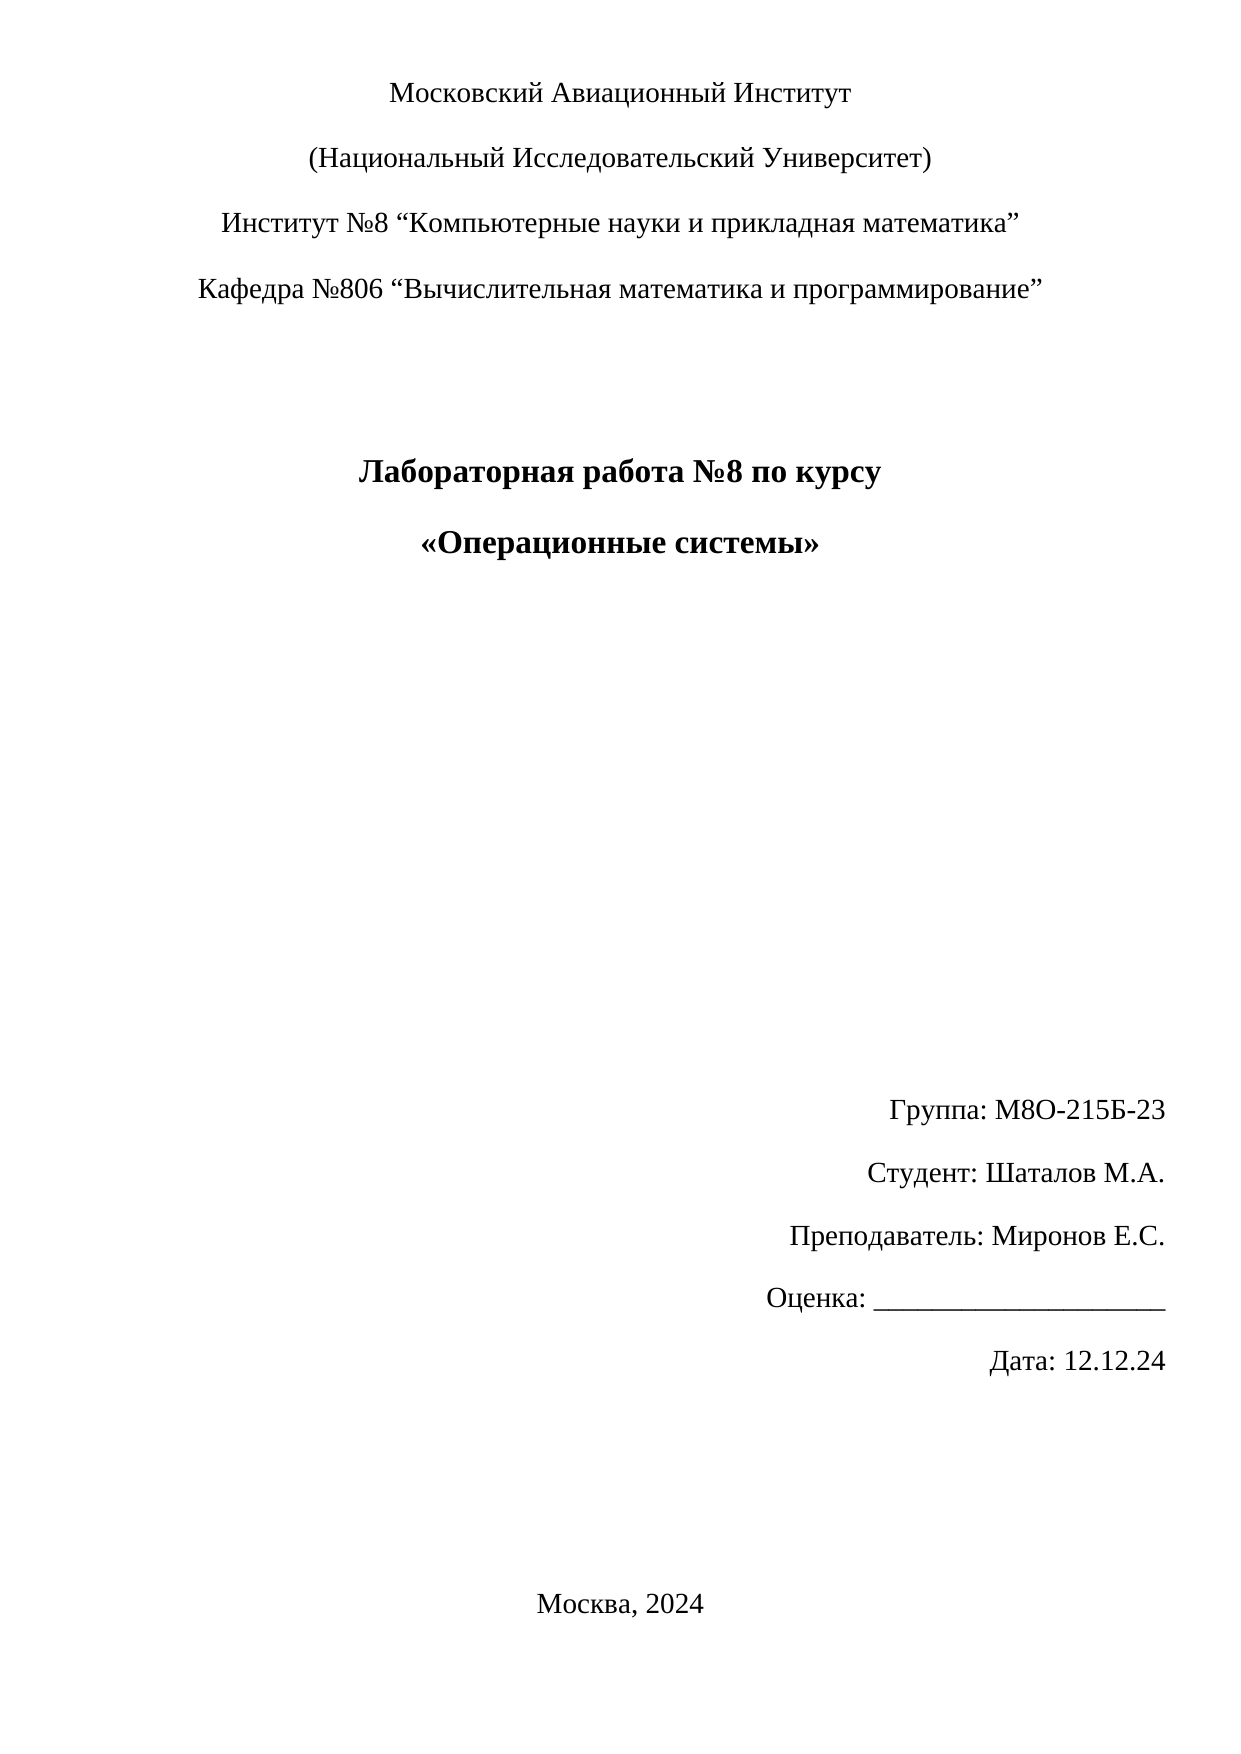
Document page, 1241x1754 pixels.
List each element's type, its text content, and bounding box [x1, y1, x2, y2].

text Преподаватель: Миронов Е.С. [75, 1218, 1165, 1251]
text Группа: М8О-215Б-23 [75, 1092, 1165, 1126]
text Дата: 12.12.24 [75, 1343, 1165, 1377]
text Институт №8 “Компьютерные науки и прикладная математика” [75, 206, 1165, 239]
text Московский Авиационный Институт [75, 75, 1165, 108]
text Лабораторная работа №8 по курсу [75, 451, 1165, 490]
text Студент: Шаталов М.А. [75, 1155, 1165, 1188]
text Оценка: ____________________ [75, 1280, 1165, 1314]
text Кафедра №806 “Вычислительная математика и программирование” [75, 271, 1165, 304]
text Москва, 2024 [75, 1587, 1165, 1620]
text «Операционные системы» [75, 522, 1165, 560]
text (Национальный Исследовательский Университет) [75, 140, 1165, 174]
